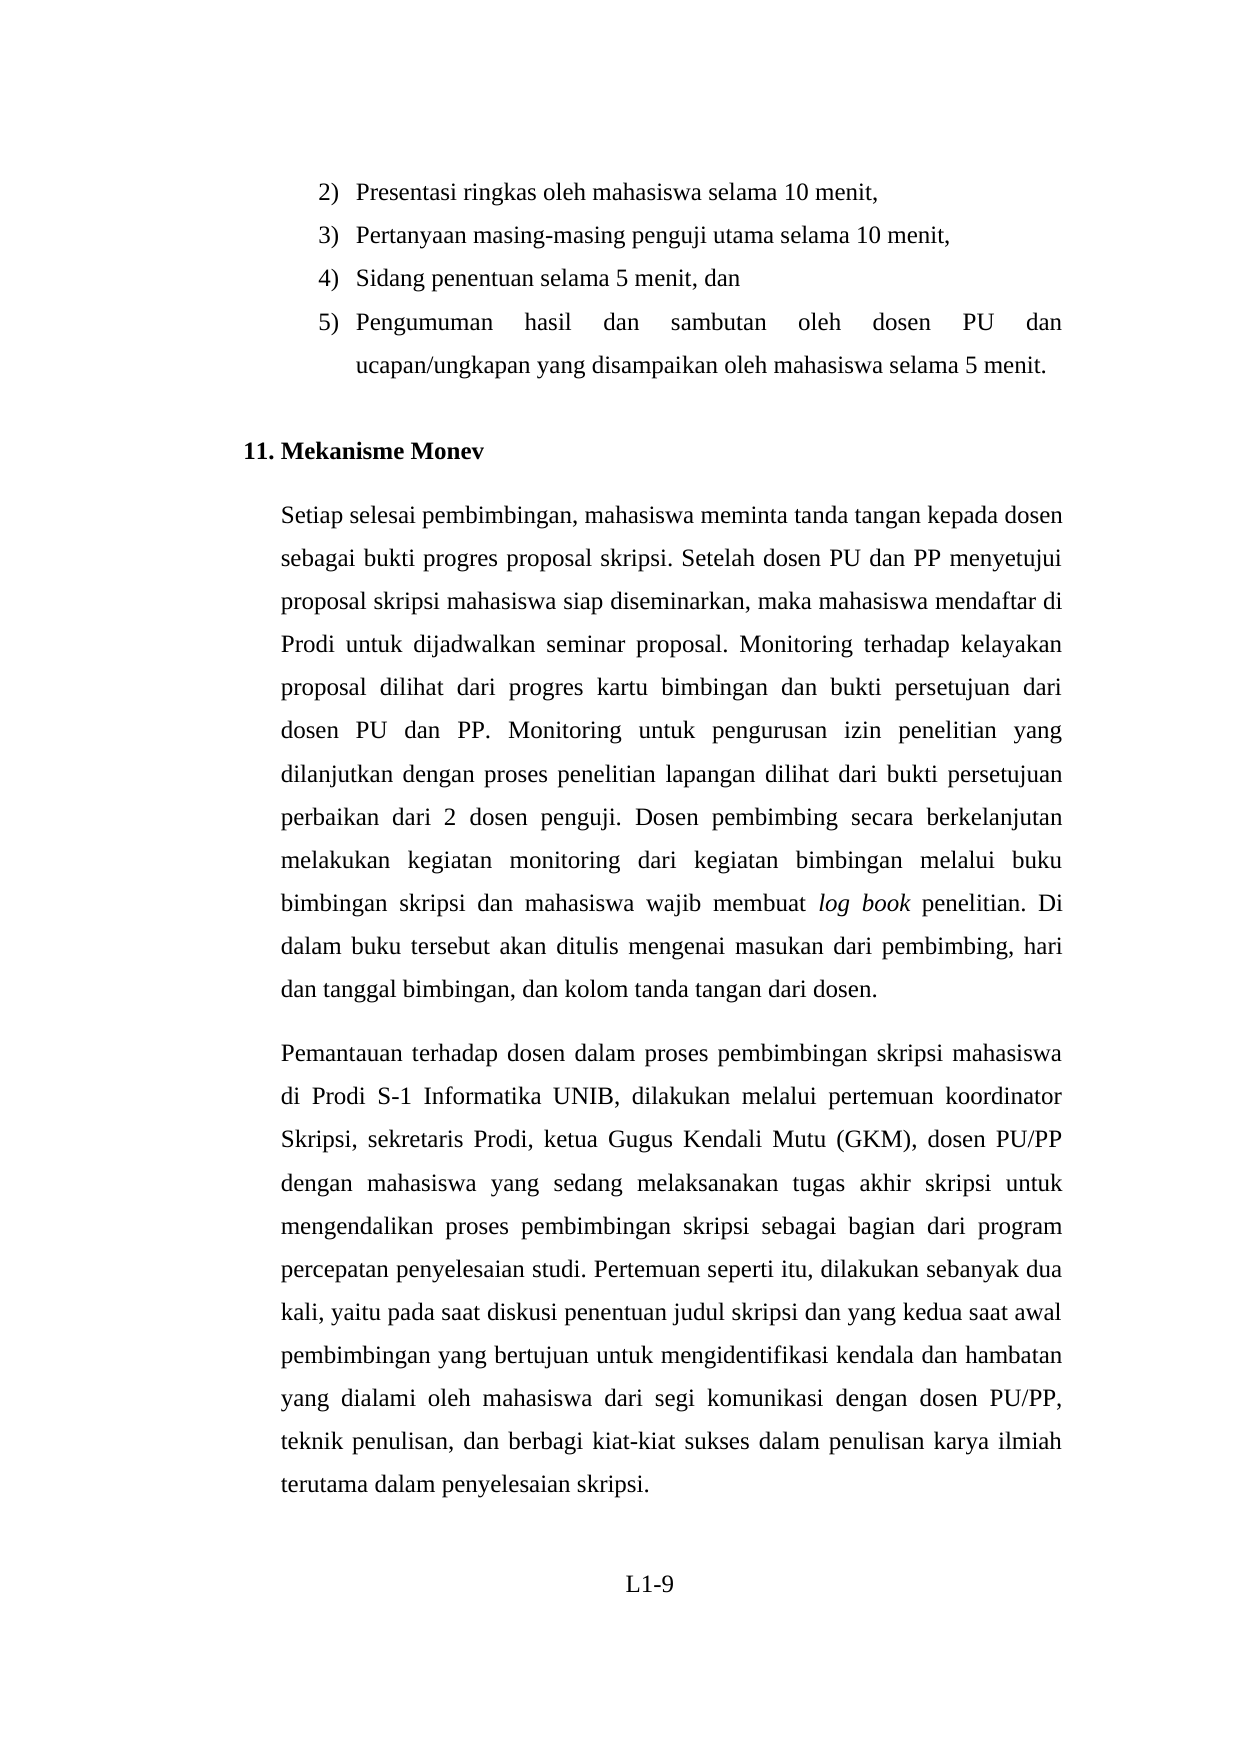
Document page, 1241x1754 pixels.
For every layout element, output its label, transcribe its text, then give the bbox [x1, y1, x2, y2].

text Setiap selesai pembimbingan, mahasiswa meminta tanda tangan kepada dosen sebagai bukti progres proposal skripsi. Setelah dosen PU dan PP menyetujui proposal skripsi mahasiswa siap diseminarkan, maka mahasiswa mendaftar di Prodi untuk dijadwalkan seminar proposal. Monitoring terhadap kelayakan proposal dilihat dari progres kartu bimbingan dan bukti persetujuan dari dosen PU dan PP. Monitoring untuk pengurusan izin penelitian yang dilanjutkan dengan proses penelitian lapangan dilihat dari bukti persetujuan perbaikan dari 2 dosen penguji. Dosen pembimbing secara berkelanjutan melakukan kegiatan monitoring dari kegiatan bimbingan melalui buku bimbingan skripsi dan mahasiswa wajib membuat log book penelitian. Di dalam buku tersebut akan ditulis mengenai masukan dari pembimbing, hari dan tanggal bimbingan, dan kolom tanda tangan dari dosen. [281, 500, 1063, 1003]
list Pengumuman hasil dan sambutan oleh dosen PU dan ucapan/ungkapan yang disampaikan oleh mahasiswa selama 5 menit. [318, 307, 1063, 378]
list Mekanisme Monev [243, 436, 1063, 465]
list Sidang penentuan selama 5 menit, dan [318, 263, 1063, 292]
list Presentasi ringkas oleh mahasiswa selama 10 menit, [318, 177, 1063, 206]
text Pemantauan terhadap dosen dalam proses pembimbingan skripsi mahasiswa di Prodi S-1 Informatika UNIB, dilakukan melalui pertemuan koordinator Skripsi, sekretaris Prodi, ketua Gugus Kendali Mutu (GKM), dosen PU/PP dengan mahasiswa yang sedang melaksanakan tugas akhir skripsi untuk mengendalikan proses pembimbingan skripsi sebagai bagian dari program percepatan penyelesaian studi. Pertemuan seperti itu, dilakukan sebanyak dua kali, yaitu pada saat diskusi penentuan judul skripsi dan yang kedua saat awal pembimbingan yang bertujuan untuk mengidentifikasi kendala dan hambatan yang dialami oleh mahasiswa dari segi komunikasi dengan dosen PU/PP, teknik penulisan, dan berbagi kiat-kiat sukses dalam penulisan karya ilmiah terutama dalam penyelesaian skripsi. [281, 1038, 1063, 1498]
list Pertanyaan masing-masing penguji utama selama 10 menit, [318, 220, 1063, 249]
